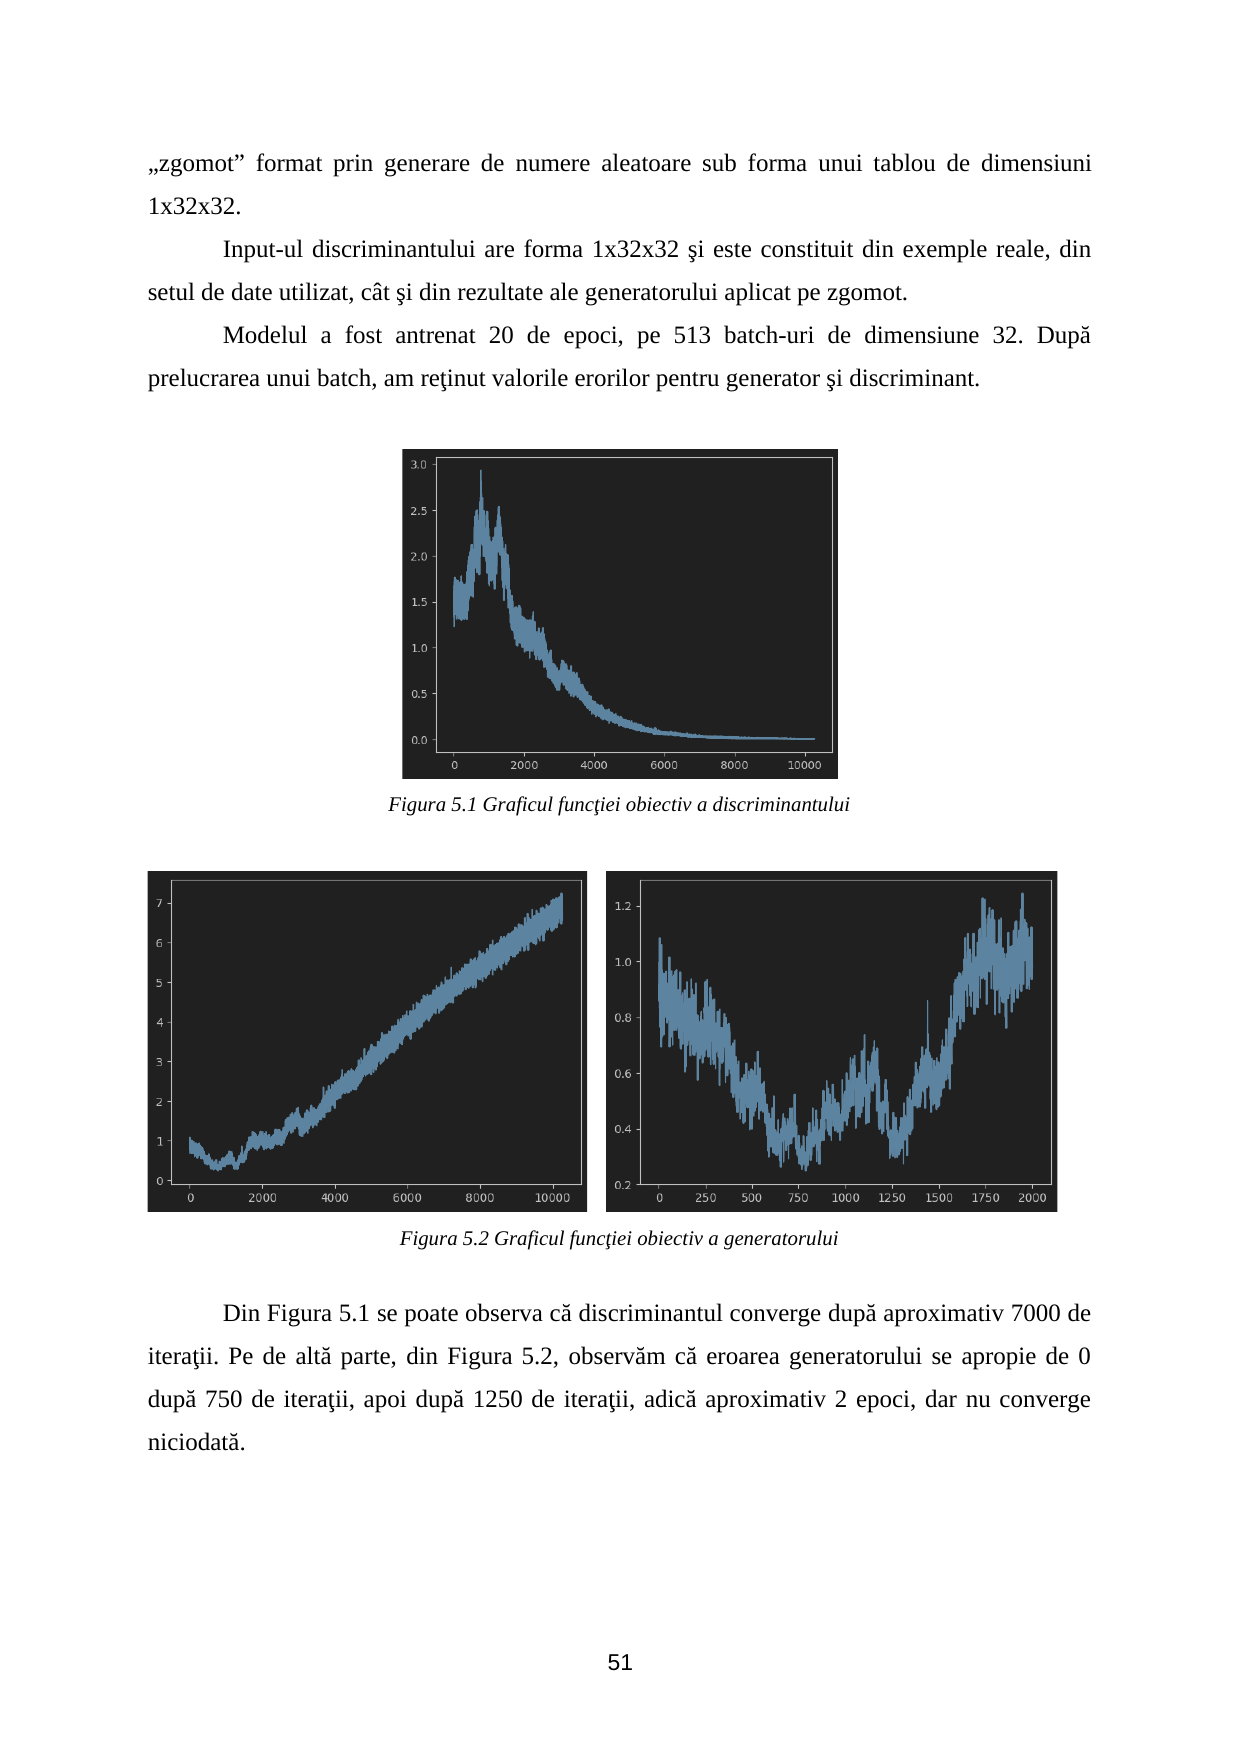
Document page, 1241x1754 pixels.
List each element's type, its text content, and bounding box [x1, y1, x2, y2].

picture [402, 449, 838, 779]
text Input-ul discriminantului are forma 1x32x32 şi este constituit din exemple reale, din setul de date utilizat, cât şi din rezultate ale generatorului aplicat pe zgomot. [148, 234, 1093, 306]
text Din Figura 5.1 se poate observa că discriminantul converge după aproximativ 7000 de iteraţii. Pe de altă parte, din Figura 5.2, observăm că eroarea generatorului se apropie de 0 după 750 de iteraţii, apoi după 1250 de iteraţii, adică aproximativ 2 epoci, dar nu converge niciodată. [148, 1298, 1093, 1456]
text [148, 148, 1093, 219]
text Modelul a fost antrenat 20 de epoci, pe 513 batch-uri de dimensiune 32. După prelucrarea unui batch, am reţinut valorile erorilor pentru generator şi discriminant. [148, 320, 1093, 392]
picture [606, 871, 1058, 1212]
text Figura 5.2 Graficul funcţiei obiectiv a generatorului [148, 1226, 1093, 1250]
picture [147, 871, 588, 1212]
text Figura 5.1 Graficul funcţiei obiectiv a discriminantului [148, 792, 1093, 816]
